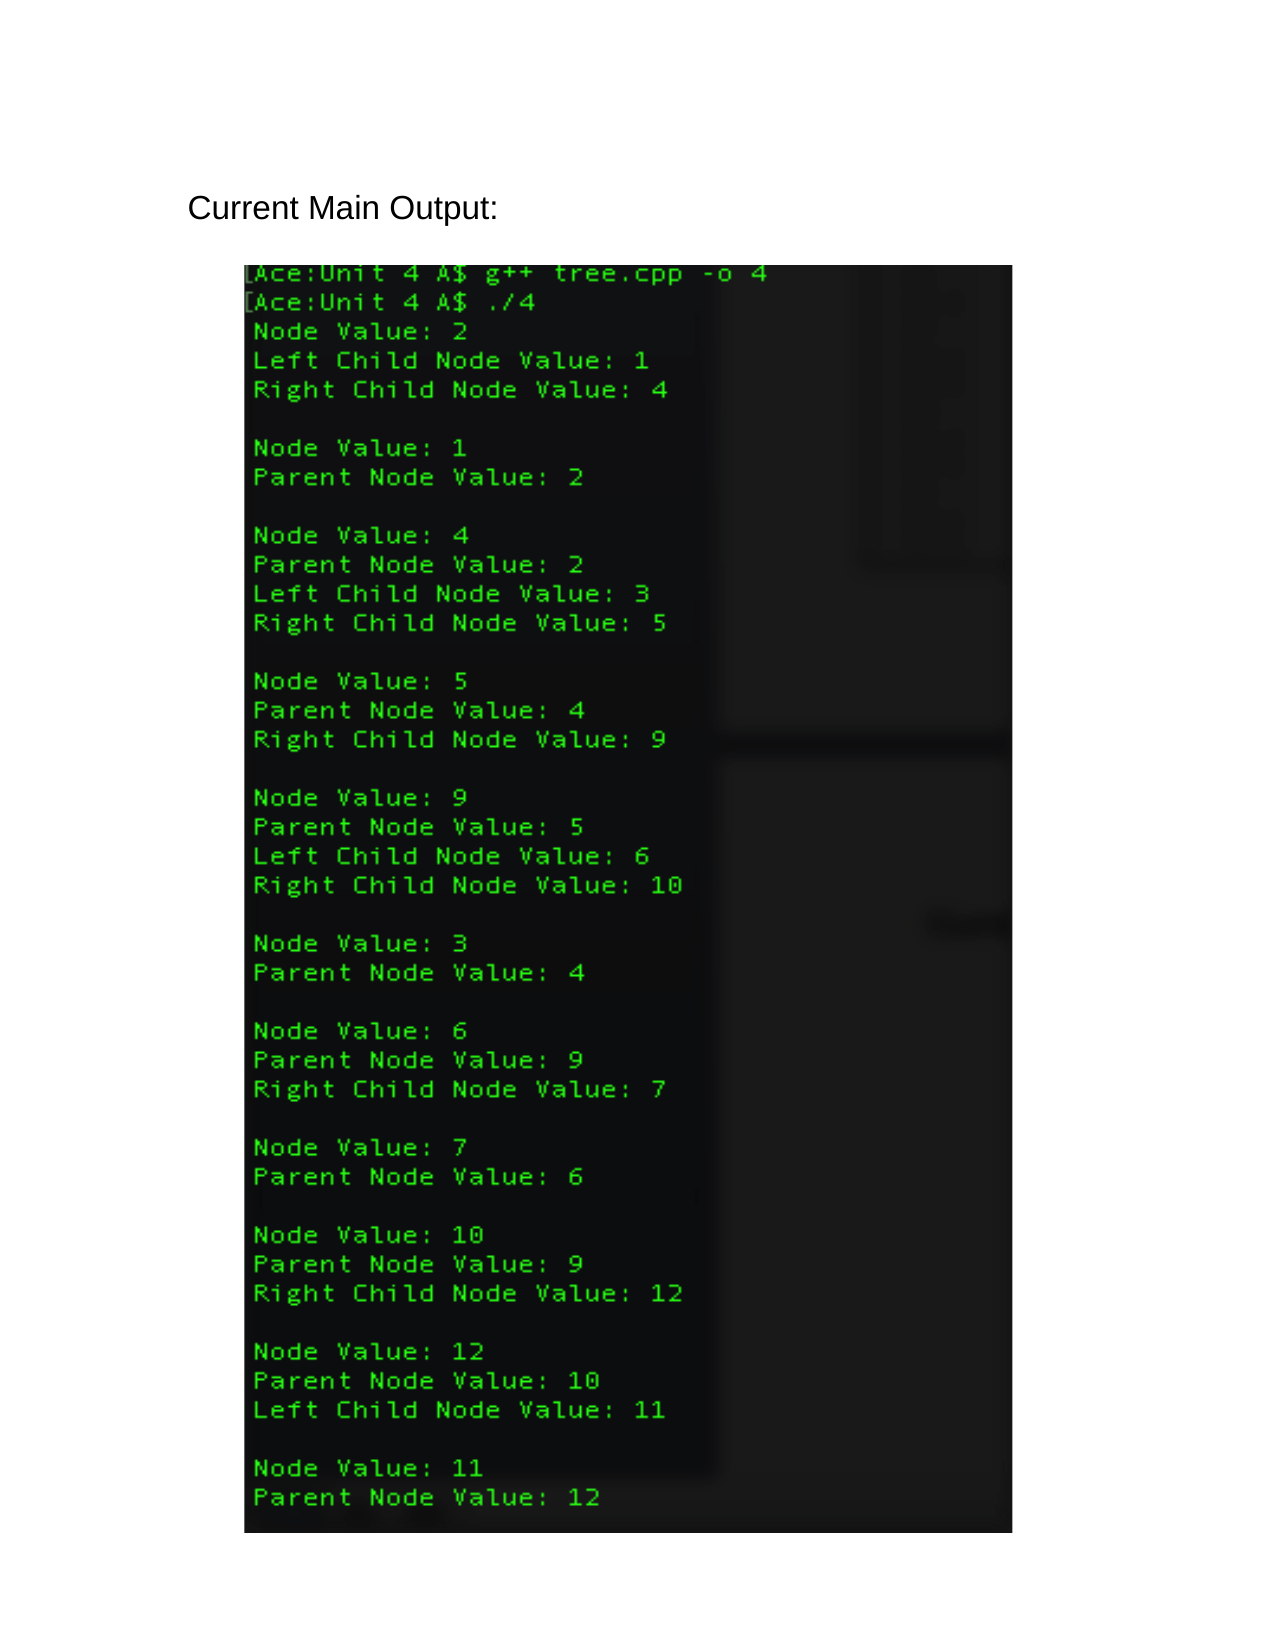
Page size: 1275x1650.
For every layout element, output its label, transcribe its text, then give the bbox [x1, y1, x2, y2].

text Current Main Output: [187, 188, 1087, 227]
picture [244, 265, 1013, 1533]
